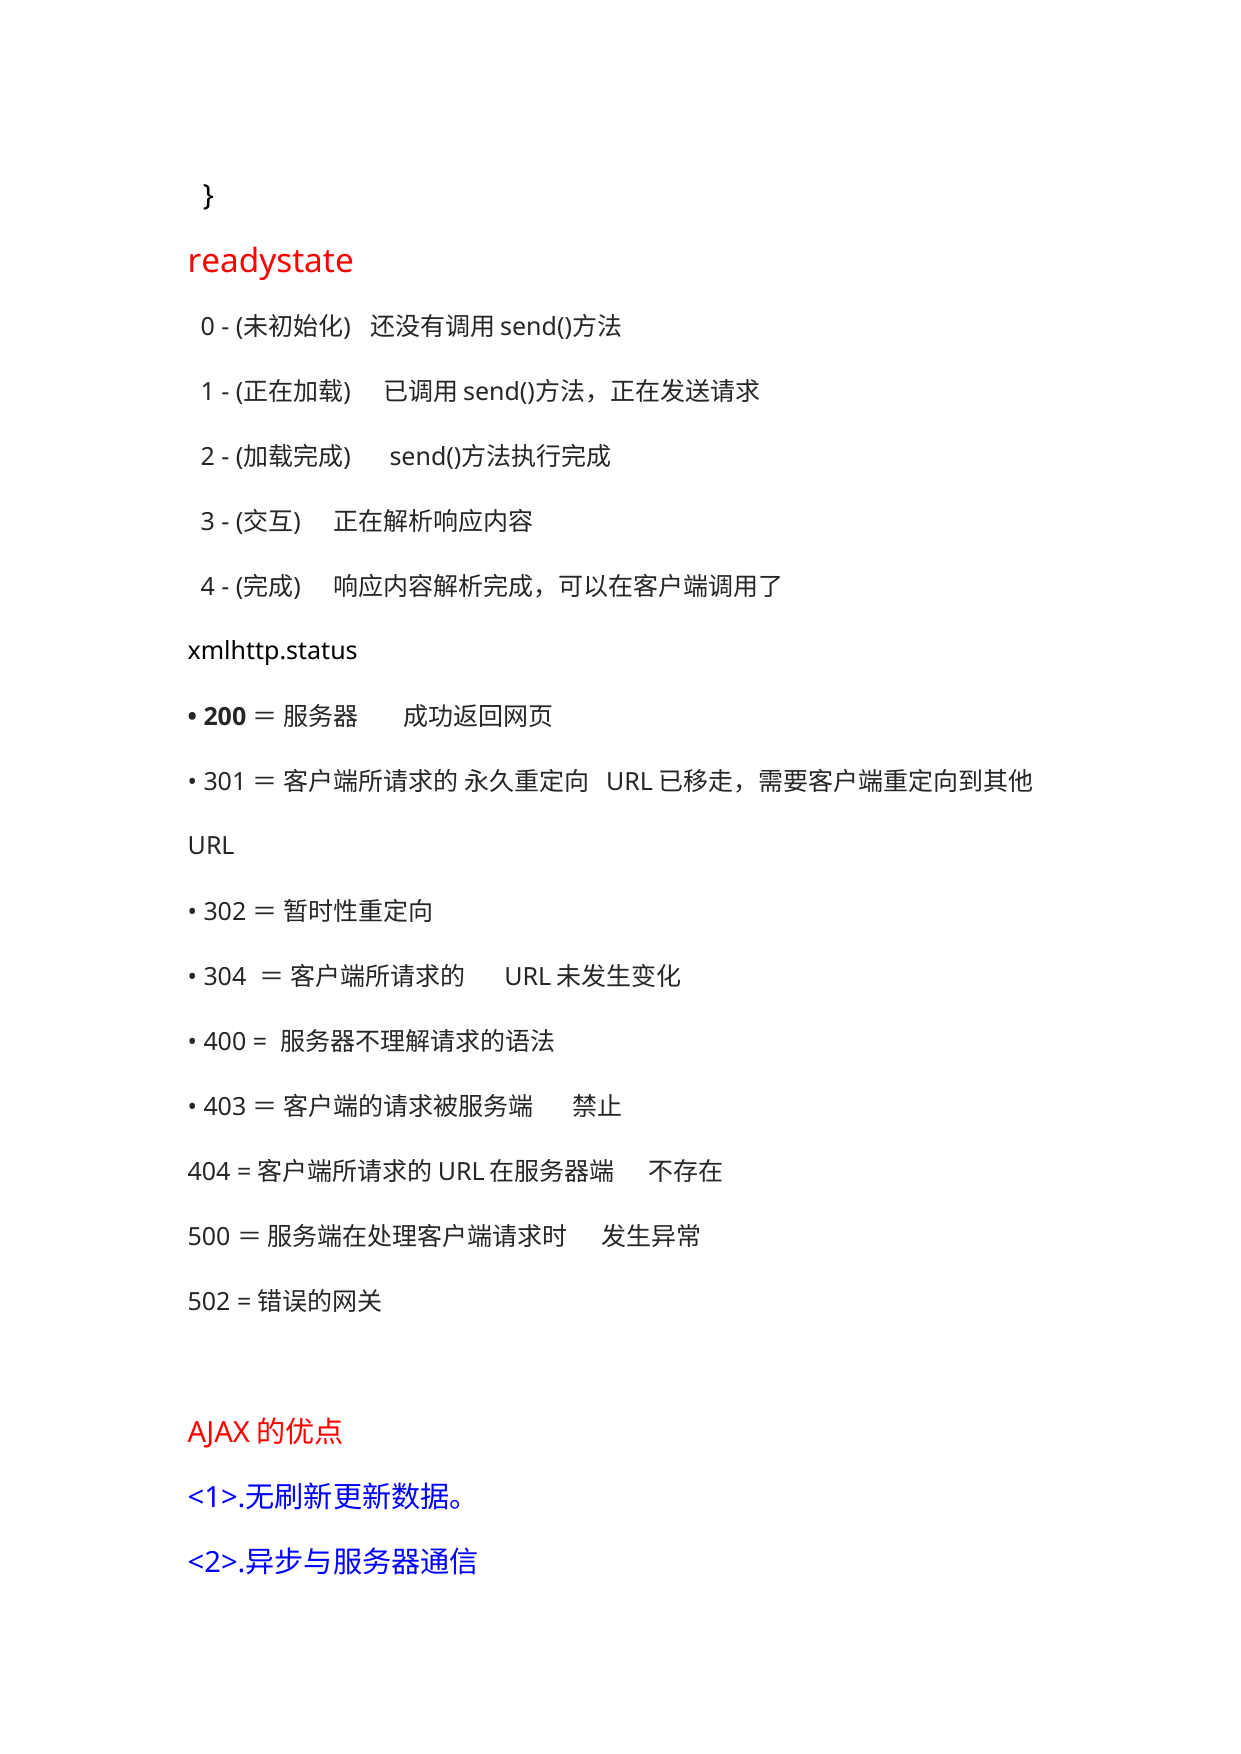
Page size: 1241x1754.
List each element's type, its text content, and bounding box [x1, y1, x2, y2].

text • 301 ＝ 客户端所请求的 永久重定向 URL已移走，需要客户端重定向到其他URL [187, 747, 1053, 877]
text • 304 ＝ 客户端所请求的 URL未发生变化 [187, 942, 1053, 1007]
text } [187, 162, 1053, 227]
text 0 - (未初始化) 还没有调用send()方法 [187, 292, 1053, 357]
text • 400 = 服务器不理解请求的语法 [187, 1007, 1053, 1072]
text 2 - (加载完成) send()方法执行完成 [187, 422, 1053, 487]
text • 200 ＝ 服务器 成功返回网页 [187, 682, 1053, 747]
text • 403 ＝ 客户端的请求被服务端 禁止 [187, 1072, 1053, 1137]
text <1>.无刷新更新数据。 [187, 1462, 1053, 1527]
text xmlhttp.status [187, 617, 1053, 682]
text <2>.异步与服务器通信 [187, 1527, 1053, 1592]
text readystate [187, 227, 1053, 292]
text 1 - (正在加载) 已调用send()方法，正在发送请求 [187, 357, 1053, 422]
text 500 ＝ 服务端在处理客户端请求时 发生异常 [187, 1202, 1053, 1267]
text AJAX的优点 [187, 1397, 1053, 1462]
text 502 = 错误的网关 [187, 1267, 1053, 1332]
text 4 - (完成) 响应内容解析完成，可以在客户端调用了 [187, 552, 1053, 617]
text 404 = 客户端所请求的URL在服务器端 不存在 [187, 1137, 1053, 1202]
text • 302 ＝ 暂时性重定向 [187, 877, 1053, 942]
text 3 - (交互) 正在解析响应内容 [187, 487, 1053, 552]
